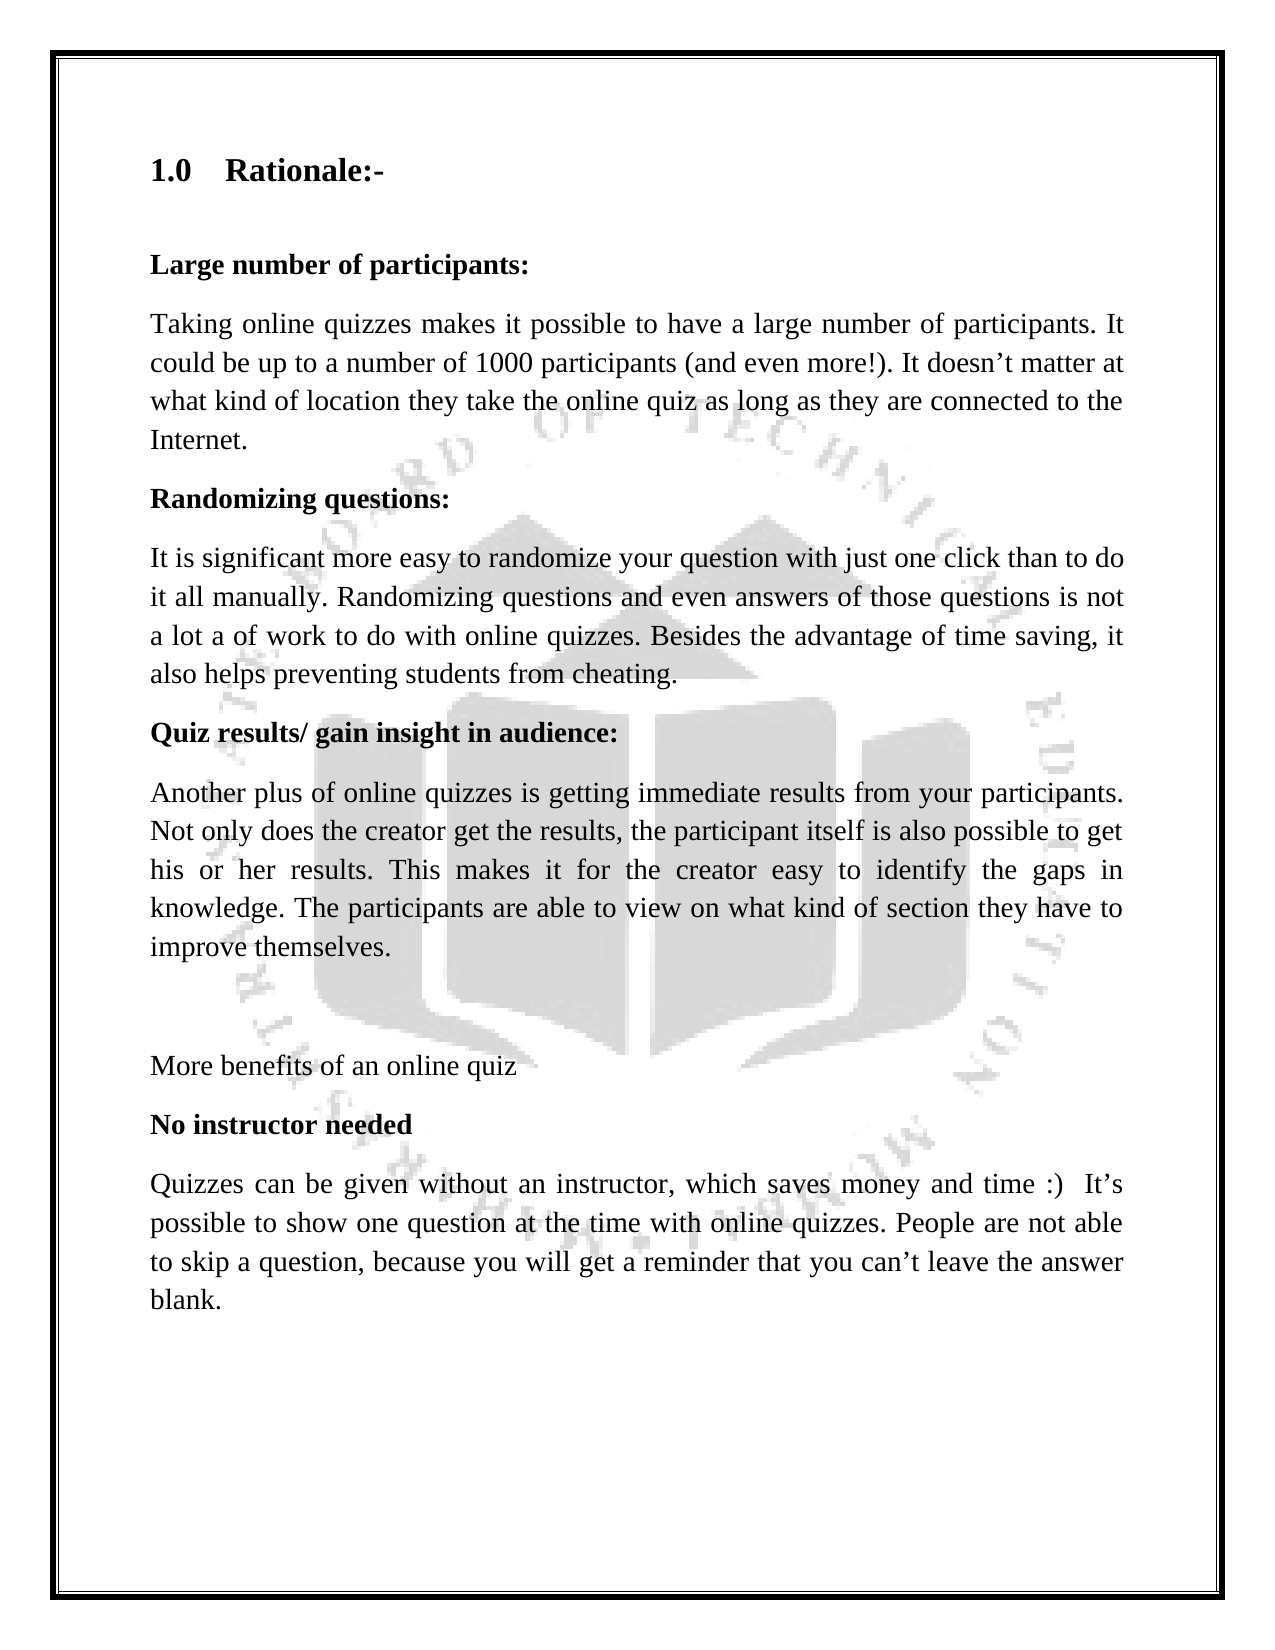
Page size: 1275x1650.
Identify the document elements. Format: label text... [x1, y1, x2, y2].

text It is significant more easy to randomize your question with just one click than to do it all manually. Randomizing questions and even answers of those questions is not a lot a of work to do with online quizzes. Besides the advantage of time saving, it also helps preventing students from cheating. [150, 541, 1125, 690]
text Taking online quizzes makes it possible to have a large number of participants. It could be up to a number of 1000 participants (and even more!). It doesn’t matter at what kind of location they take the online quiz as long as they are connected to the Internet. [150, 306, 1125, 455]
text More benefits of an online quiz [150, 1048, 1125, 1081]
text Quizzes can be given without an instructor, which saves money and time :) It’s possible to show one question at the time with online quizzes. People are not able to skip a question, because you will get a reminder that you can’t leave the answer blank. [150, 1167, 1125, 1316]
text Another plus of online quizzes is getting immediate results from your participants. Not only does the creator get the results, the participant itself is also possible to get his or her results. This makes it for the creator easy to identify the gaps in knowledge. The participants are able to view on what kind of section they have to improve themselves. [150, 775, 1125, 963]
text Randomizing questions: [150, 481, 1125, 515]
text No instructor needed [150, 1107, 1125, 1141]
text Quiz results/ gain insight in audience: [150, 716, 1125, 749]
list Rationale:- [150, 150, 1125, 188]
text Large number of participants: [150, 247, 1125, 280]
